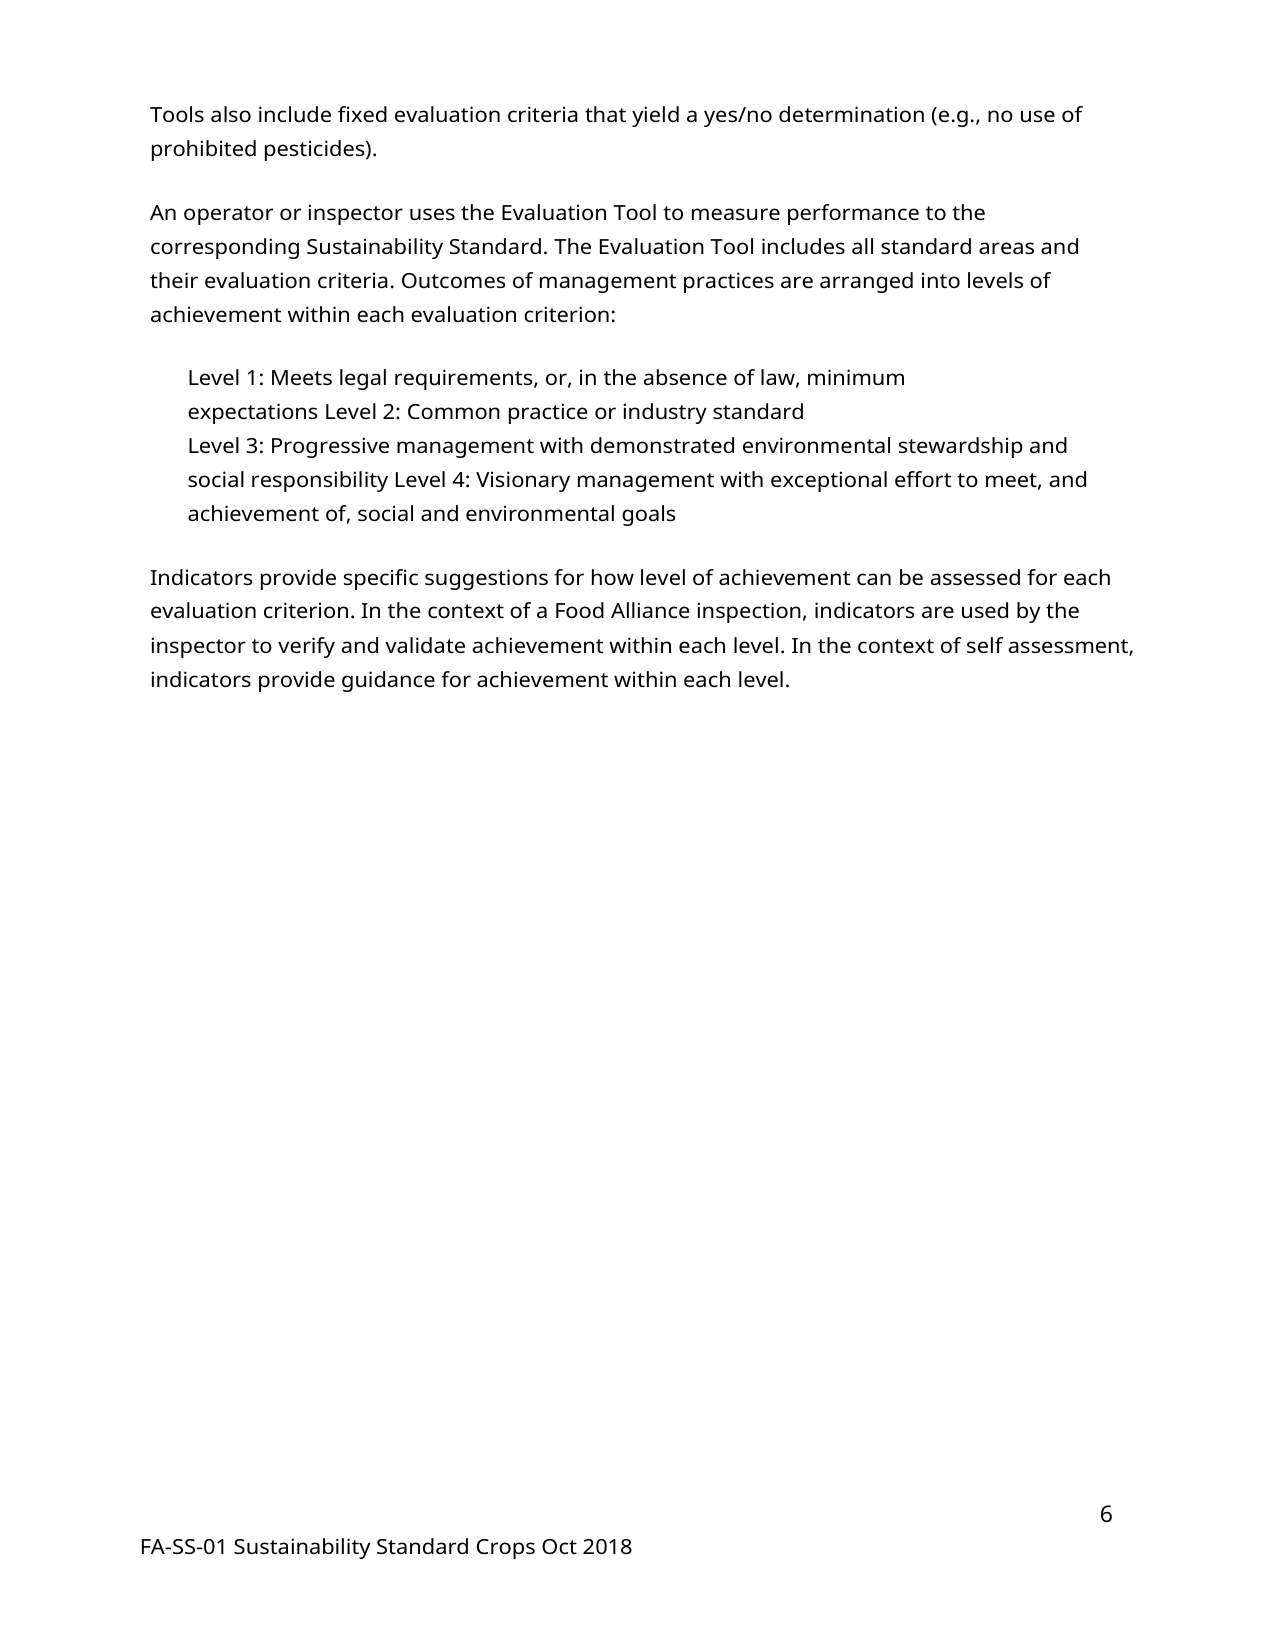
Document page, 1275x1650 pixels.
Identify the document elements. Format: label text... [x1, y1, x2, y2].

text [150, 100, 1118, 163]
text Level 3: Progressive management with demonstrated environmental stewardship and social responsibility Level 4: Visionary management with exceptional effort to meet, and achievement of, social and environmental goals [187, 431, 1118, 528]
text An operator or inspector uses the Evaluation Tool to measure performance to the corresponding Sustainability Standard. The Evaluation Tool includes all standard areas and their evaluation criteria. Outcomes of management practices are arranged into levels of achievement within each evaluation criterion: [150, 198, 1118, 328]
text Level 1: Meets legal requirements, or, in the absence of law, minimum expectations Level 2: Common practice or industry standard [187, 363, 963, 426]
text Indicators provide specific suggestions for how level of achievement can be assessed for each evaluation criterion. In the context of a Food Alliance inspection, indicators are used by the inspector to verify and validate achievement within each level. In the context of self assessment, indicators provide guidance for achievement within each level. [150, 563, 1136, 693]
